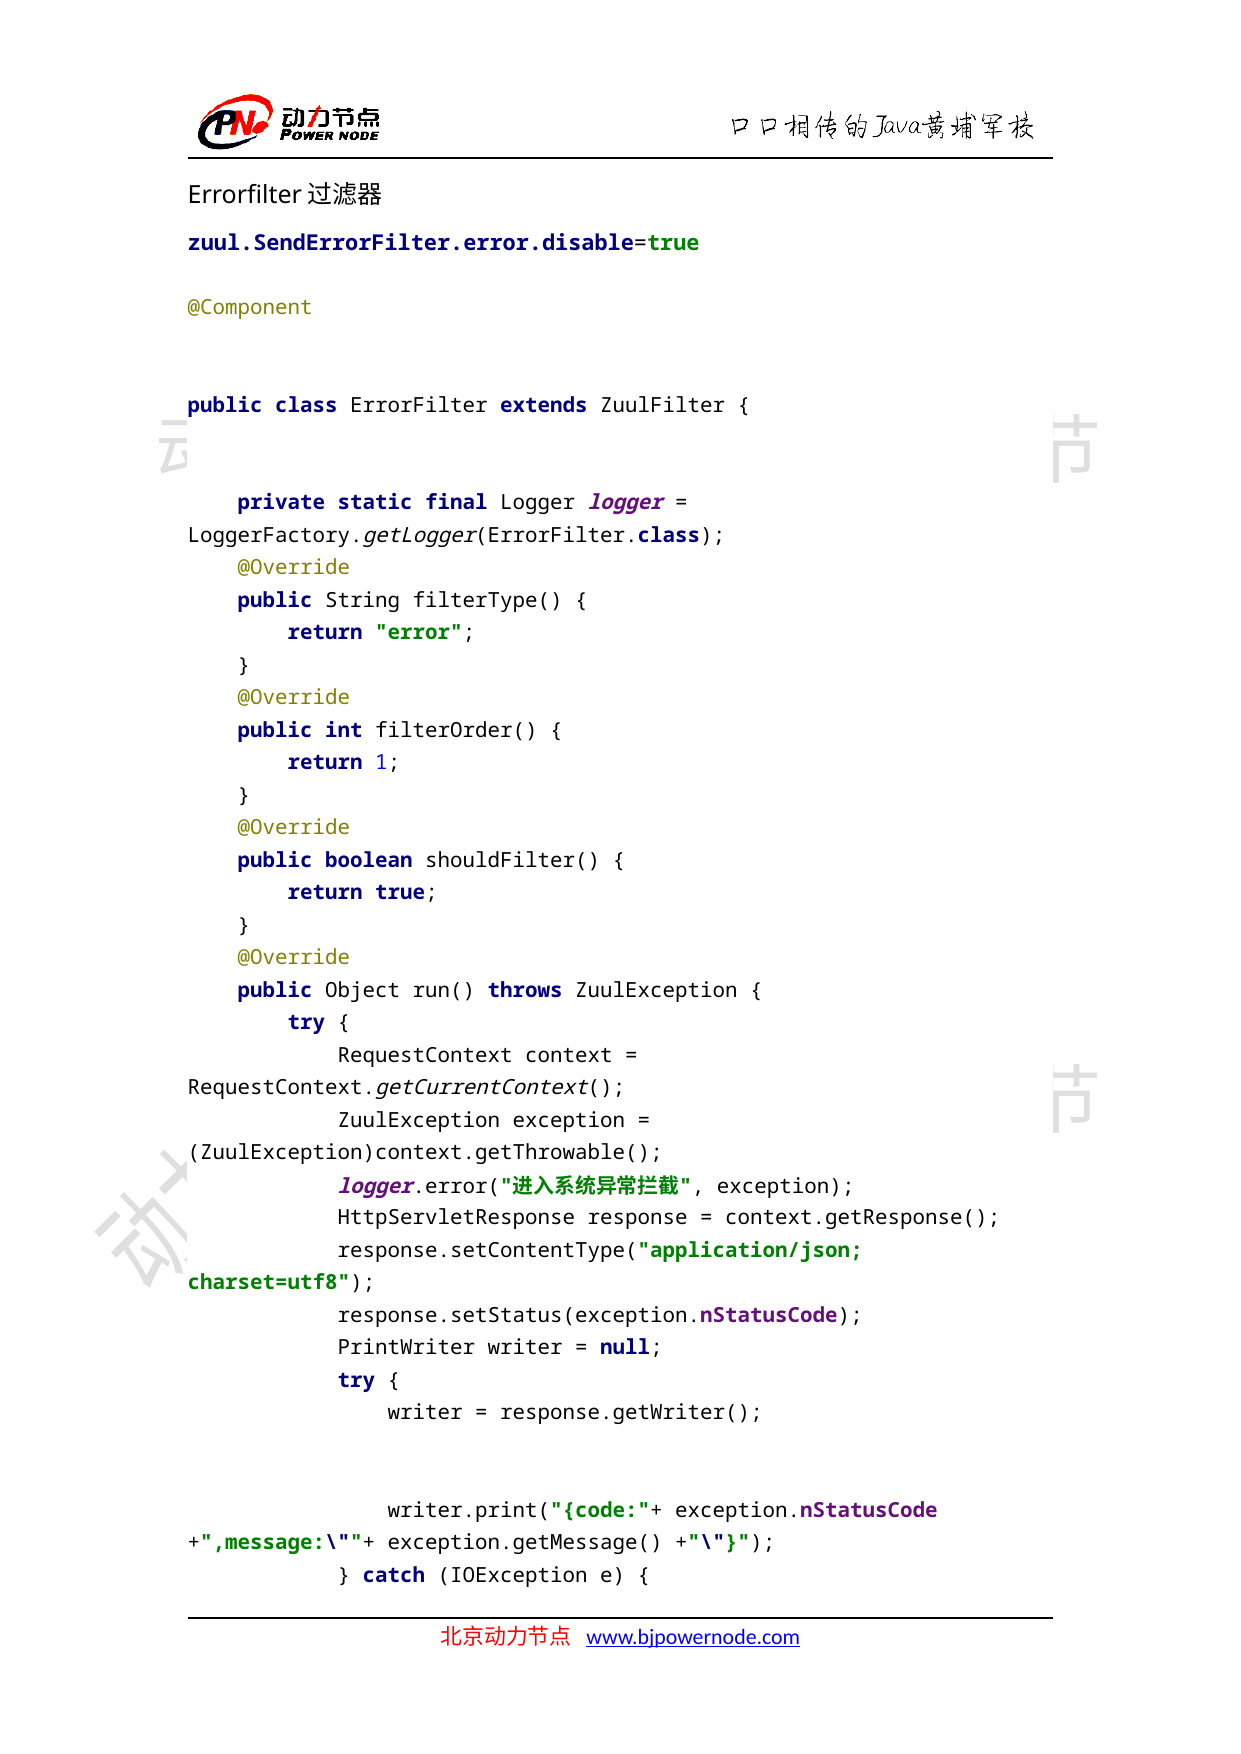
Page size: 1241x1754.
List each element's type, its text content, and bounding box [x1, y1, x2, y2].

text response.setContentType("application/json; charset=utf8"); [187, 1233, 1053, 1298]
text @Override [187, 811, 1053, 843]
text 1、禁用zuul默认的异常处理SendErrorFilter过滤器，然后自定义我们自己的Errorfilter过滤器 [187, 161, 1053, 226]
text response.setStatus(exception.nStatusCode); [187, 1298, 1053, 1331]
text @Override [187, 941, 1053, 973]
text public Object run() throws ZuulException { [187, 973, 1053, 1006]
text } catch (IOException e) { [187, 1558, 1053, 1591]
text public boolean shouldFilter() { [187, 843, 1053, 876]
text try { [187, 1363, 1053, 1396]
text } [187, 778, 1053, 811]
text writer = response.getWriter(); [187, 1396, 1053, 1493]
text PrintWriter writer = null; [187, 1331, 1053, 1363]
text try { [187, 1006, 1053, 1038]
text public String filterType() { [187, 583, 1053, 616]
text @Override [187, 681, 1053, 713]
text zuul.SendErrorFilter.error.disable=true [187, 226, 1053, 258]
text @Override [187, 551, 1053, 583]
text return 1; [187, 746, 1053, 778]
text ZuulException exception = (ZuulException)context.getThrowable(); [187, 1103, 1053, 1168]
text private static final Logger logger = LoggerFactory.getLogger(ErrorFilter.class); [187, 486, 1053, 551]
text public int filterOrder() { [187, 713, 1053, 746]
text return "error"; [187, 616, 1053, 648]
text logger.error("进入系统异常拦截", exception); [187, 1168, 1053, 1201]
text writer.print("{code:"+ exception.nStatusCode +",message:\""+ exception.getMessage() +"\"}"); [187, 1493, 1053, 1558]
text } [187, 648, 1053, 681]
text } [187, 908, 1053, 941]
text HttpServletResponse response = context.getResponse(); [187, 1201, 1053, 1233]
text RequestContext context = RequestContext.getCurrentContext(); [187, 1038, 1053, 1103]
text @Component [187, 291, 1053, 388]
text public class ErrorFilter extends ZuulFilter { [187, 388, 1053, 486]
picture [187, 88, 1053, 155]
text return true; [187, 876, 1053, 908]
